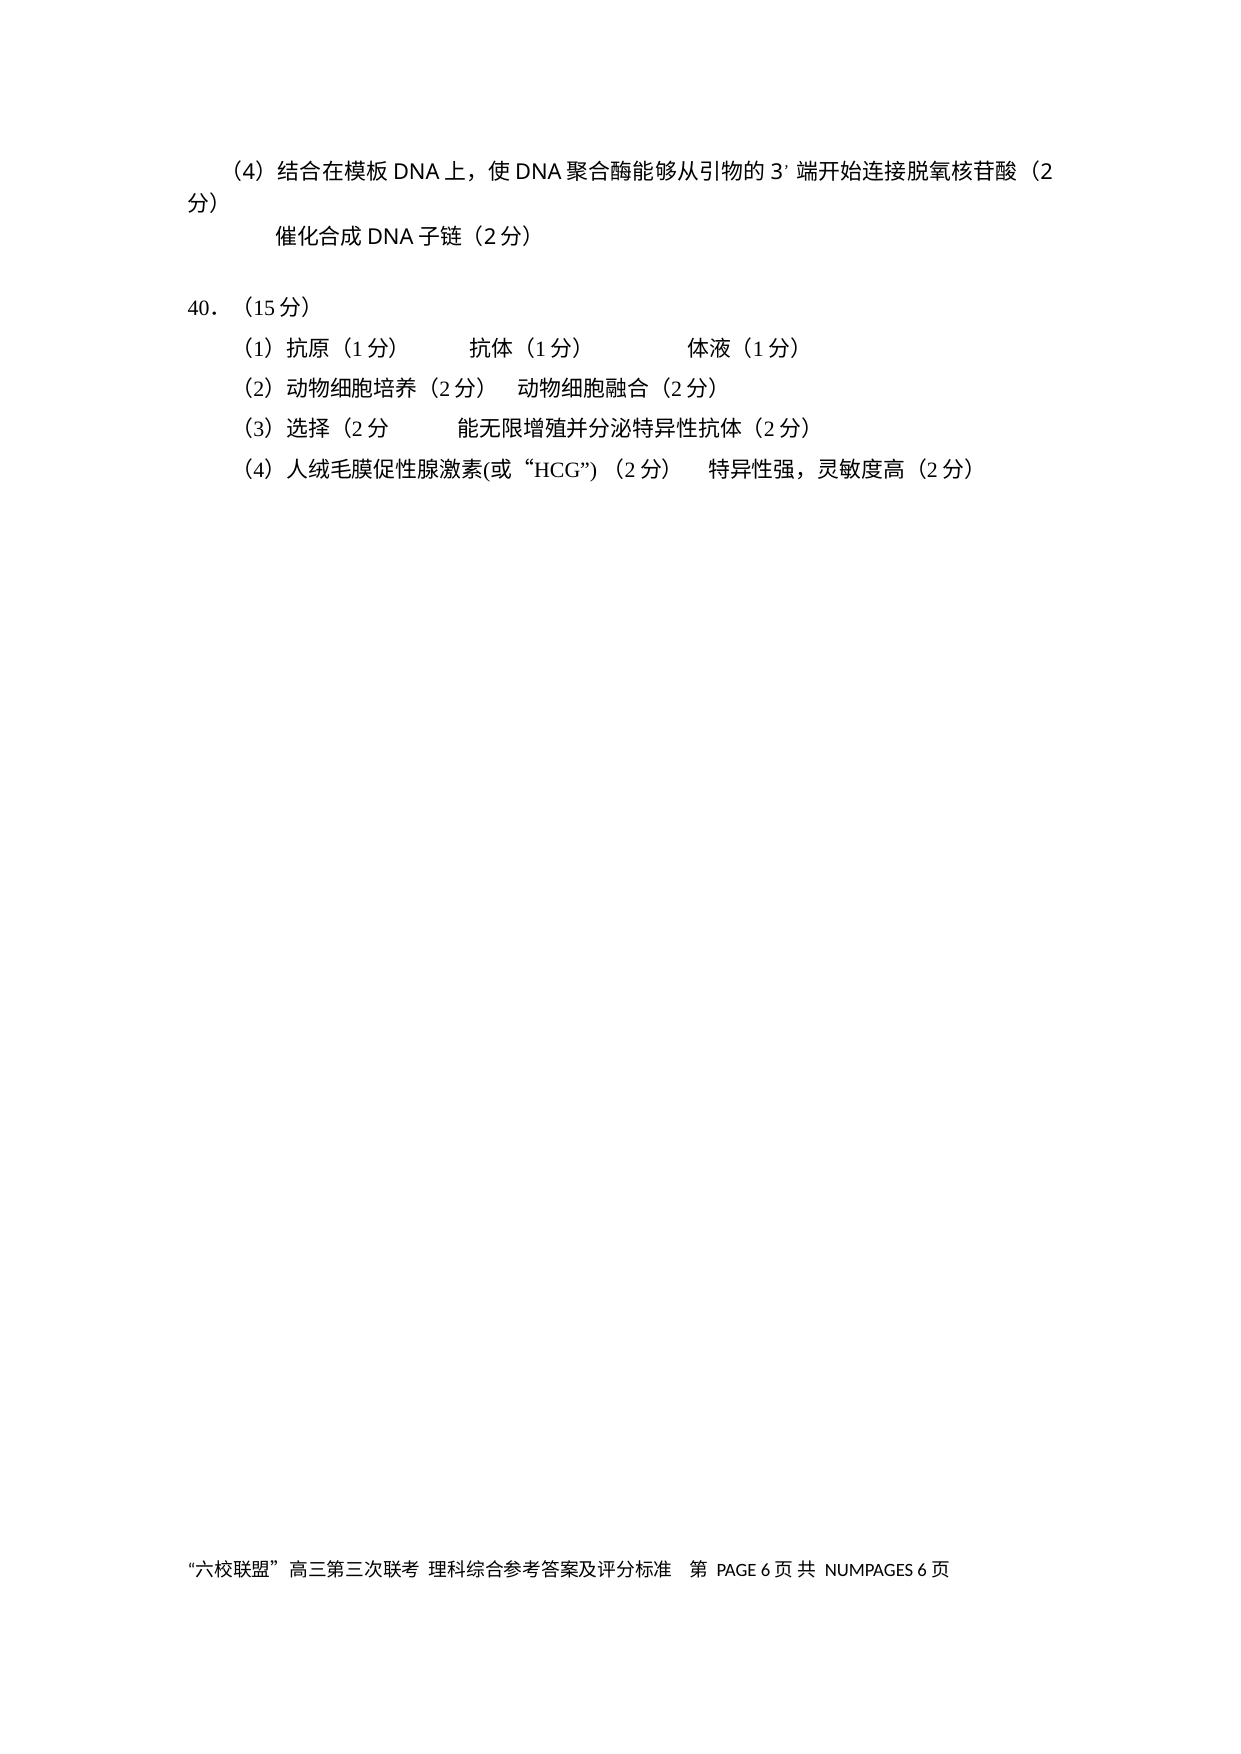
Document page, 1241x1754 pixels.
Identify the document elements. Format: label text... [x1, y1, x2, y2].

text （4）结合在模板DNA上，使DNA聚合酶能够从引物的3，端开始连接脱氧核苷酸（2分） [187, 153, 1053, 218]
text （3）选择（2分 能无限增殖并分泌特异性抗体（2分） [187, 411, 1053, 443]
text （1）抗原（1分） 抗体（1分） 体液（1分） [187, 330, 1053, 363]
text （4）人绒毛膜促性腺激素(或“HCG”) （2分） 特异性强，灵敏度高（2分） [187, 451, 1053, 484]
text 40．（15分） [187, 290, 1053, 322]
text （2）动物细胞培养（2分） 动物细胞融合（2分） [187, 371, 1053, 403]
text 催化合成DNA子链（2分） [187, 218, 1053, 251]
